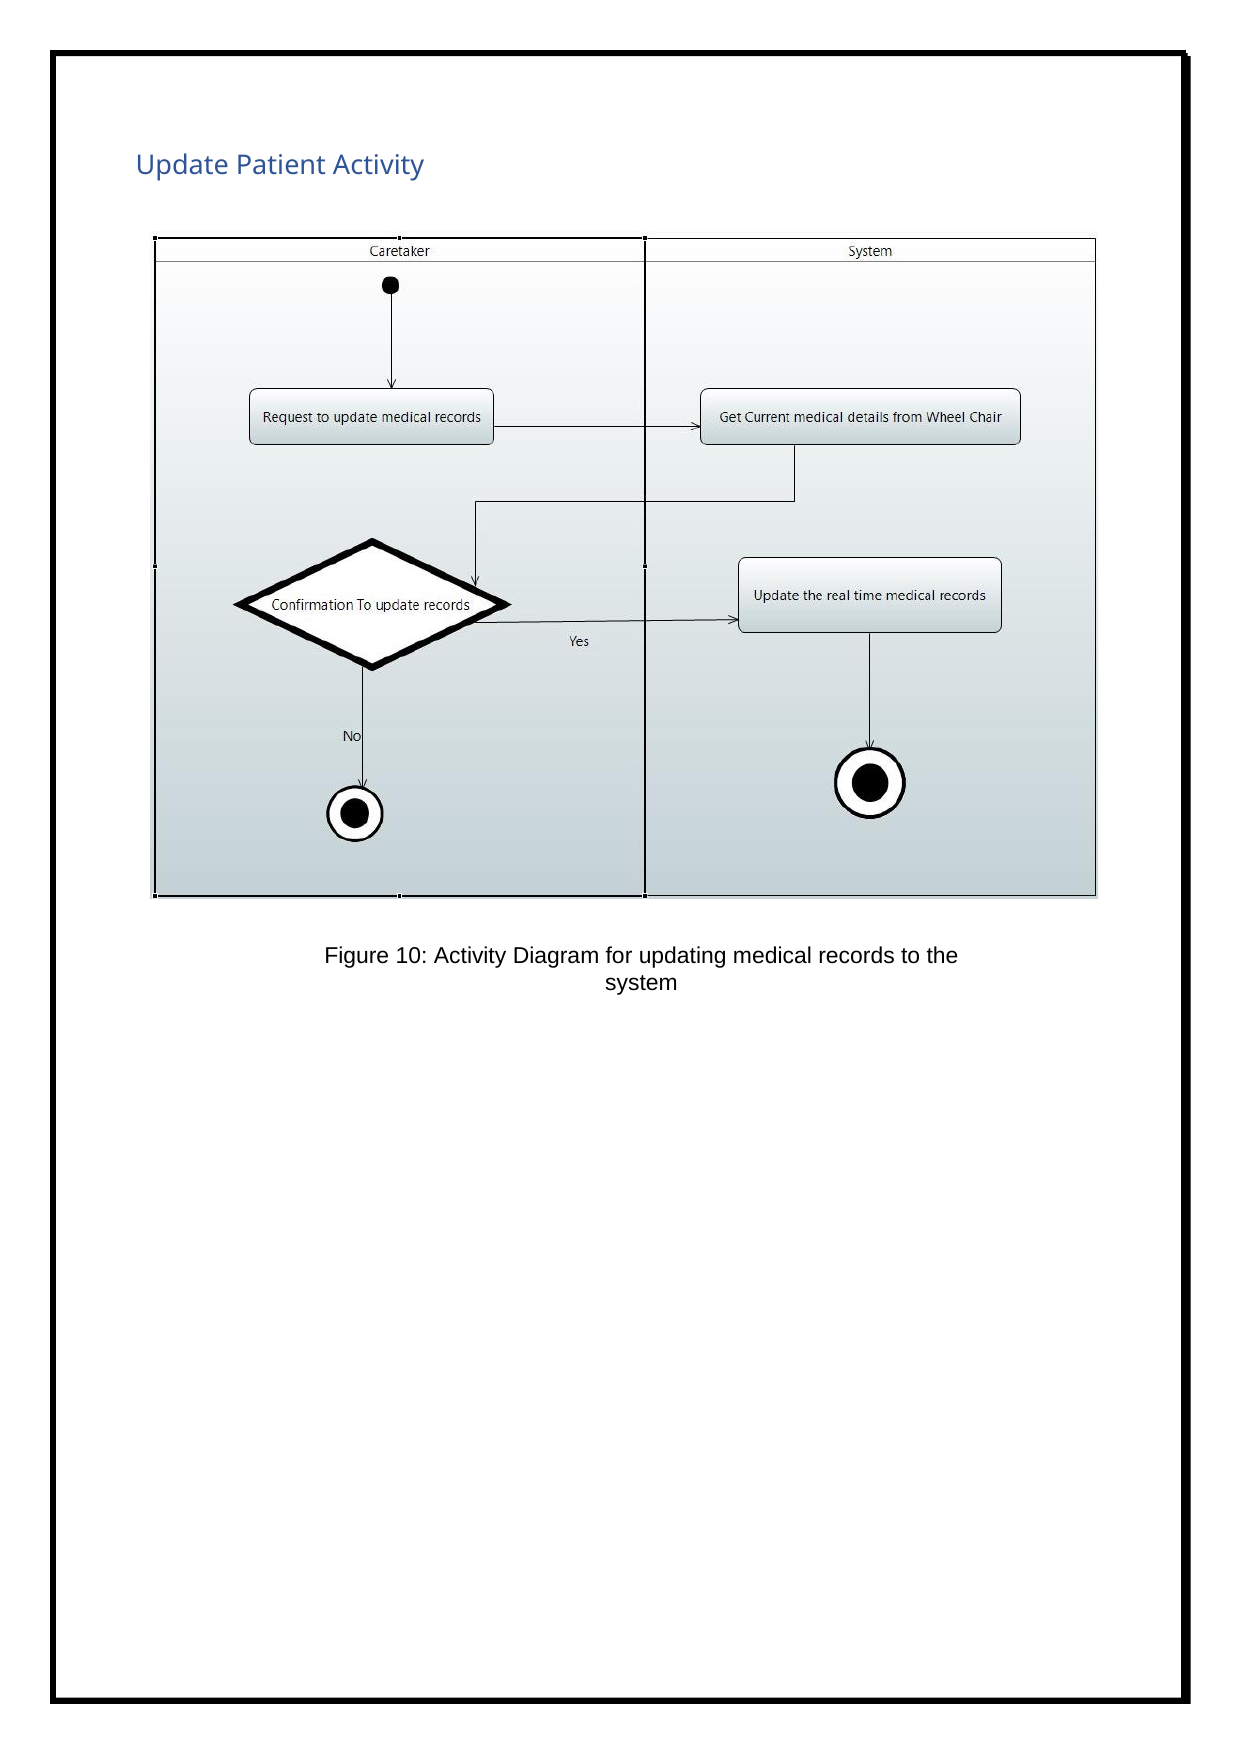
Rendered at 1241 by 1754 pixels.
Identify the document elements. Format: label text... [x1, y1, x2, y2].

picture [150, 231, 1099, 899]
text Figure 10: Activity Diagram for updating medical records to the system [285, 942, 998, 995]
subtitle Update Patient Activity [135, 146, 1181, 183]
